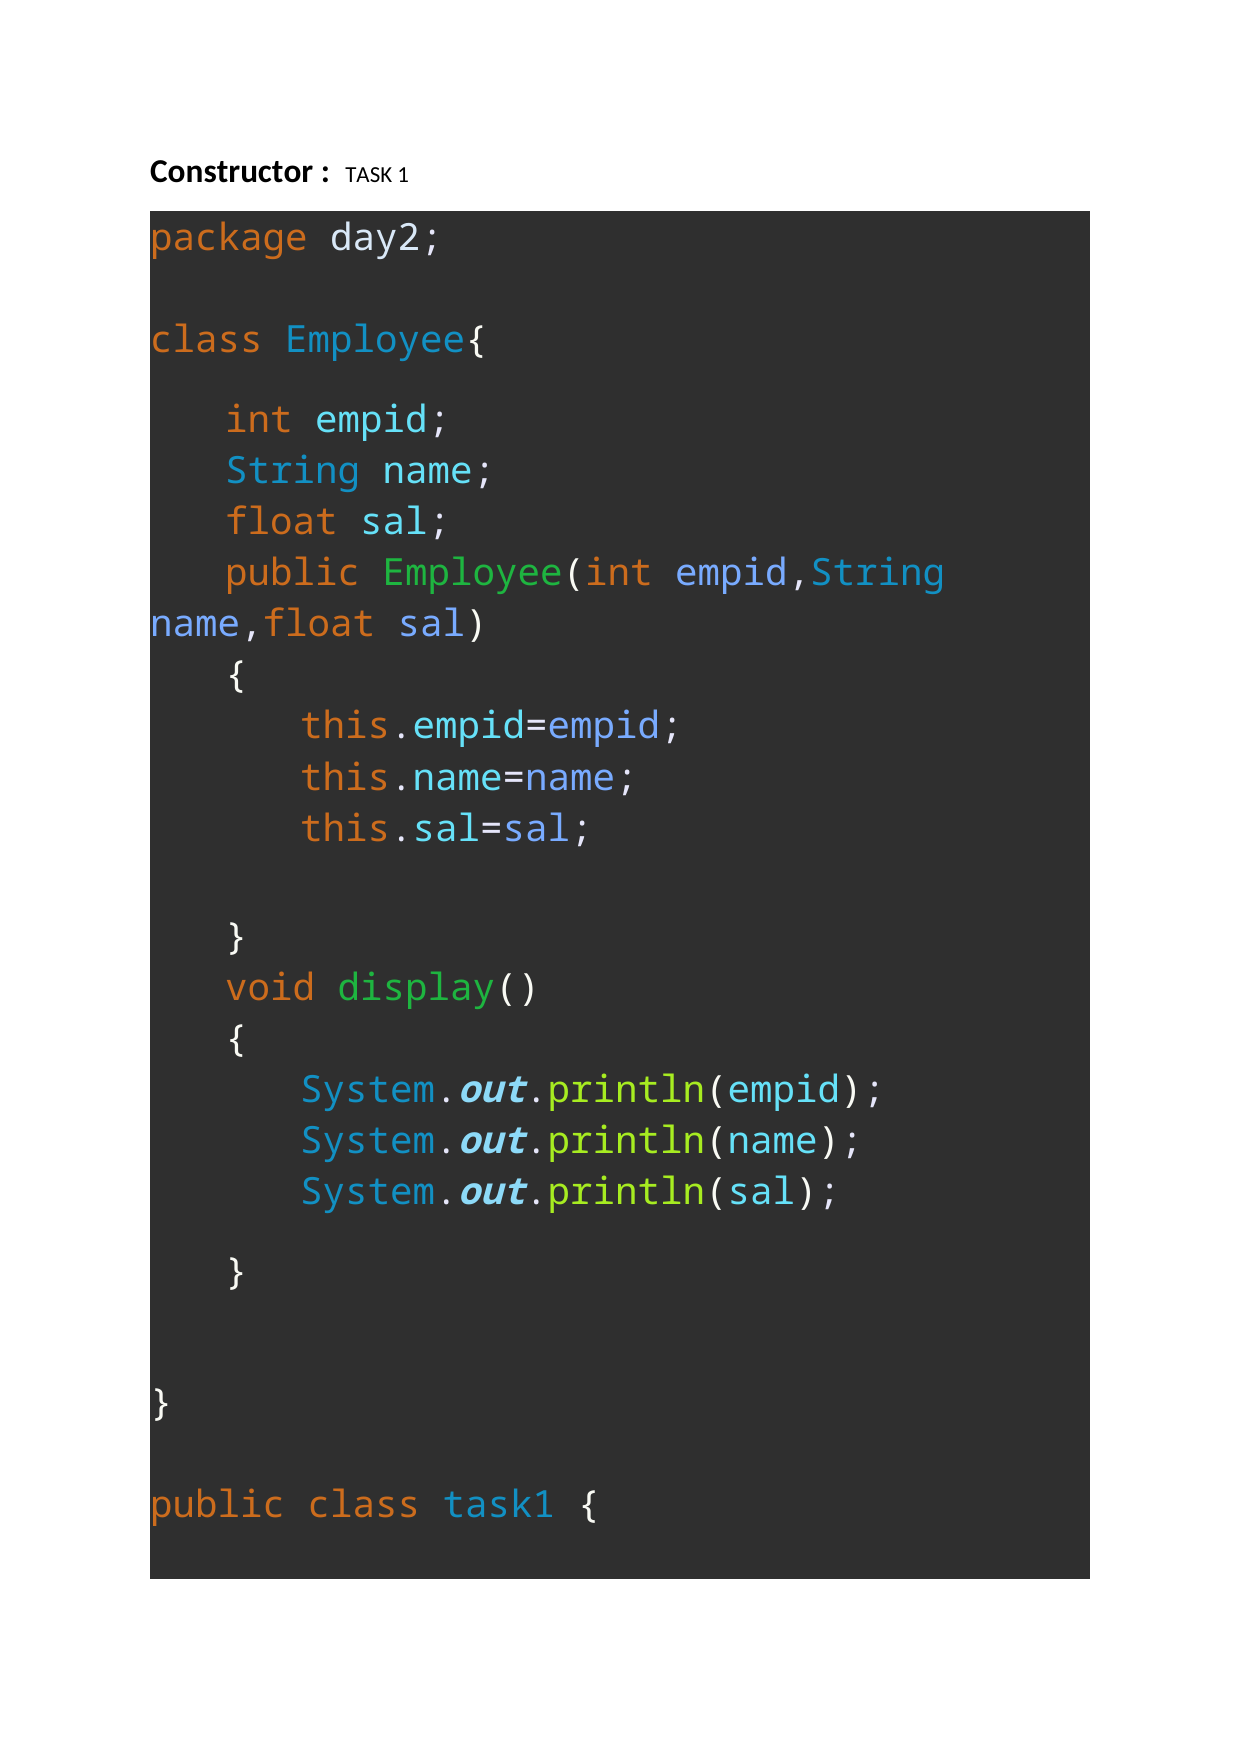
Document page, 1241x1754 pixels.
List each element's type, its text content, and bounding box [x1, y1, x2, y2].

text String name; [150, 443, 1090, 494]
text public Employee(int empid,String name,float sal) [150, 546, 1090, 648]
text } [150, 1375, 1090, 1426]
text } [150, 1244, 1090, 1295]
text System.out.println(empid); [150, 1062, 1090, 1113]
text this.empid=empid; [150, 699, 1090, 750]
text } [150, 909, 1090, 960]
text void display() [150, 960, 1090, 1011]
text class Employee{ [150, 313, 1090, 364]
text System.out.println(name); [150, 1113, 1090, 1164]
text System.out.println(sal); [150, 1164, 1090, 1216]
text package day2; [150, 211, 1090, 262]
text public class task1 { [150, 1477, 1090, 1528]
text int empid; [150, 392, 1090, 443]
text Constructor : TASK 1 [150, 150, 1090, 191]
text float sal; [150, 494, 1090, 546]
text this.sal=sal; [150, 801, 1090, 852]
text { [150, 648, 1090, 699]
text { [150, 1011, 1090, 1062]
text this.name=name; [150, 750, 1090, 801]
